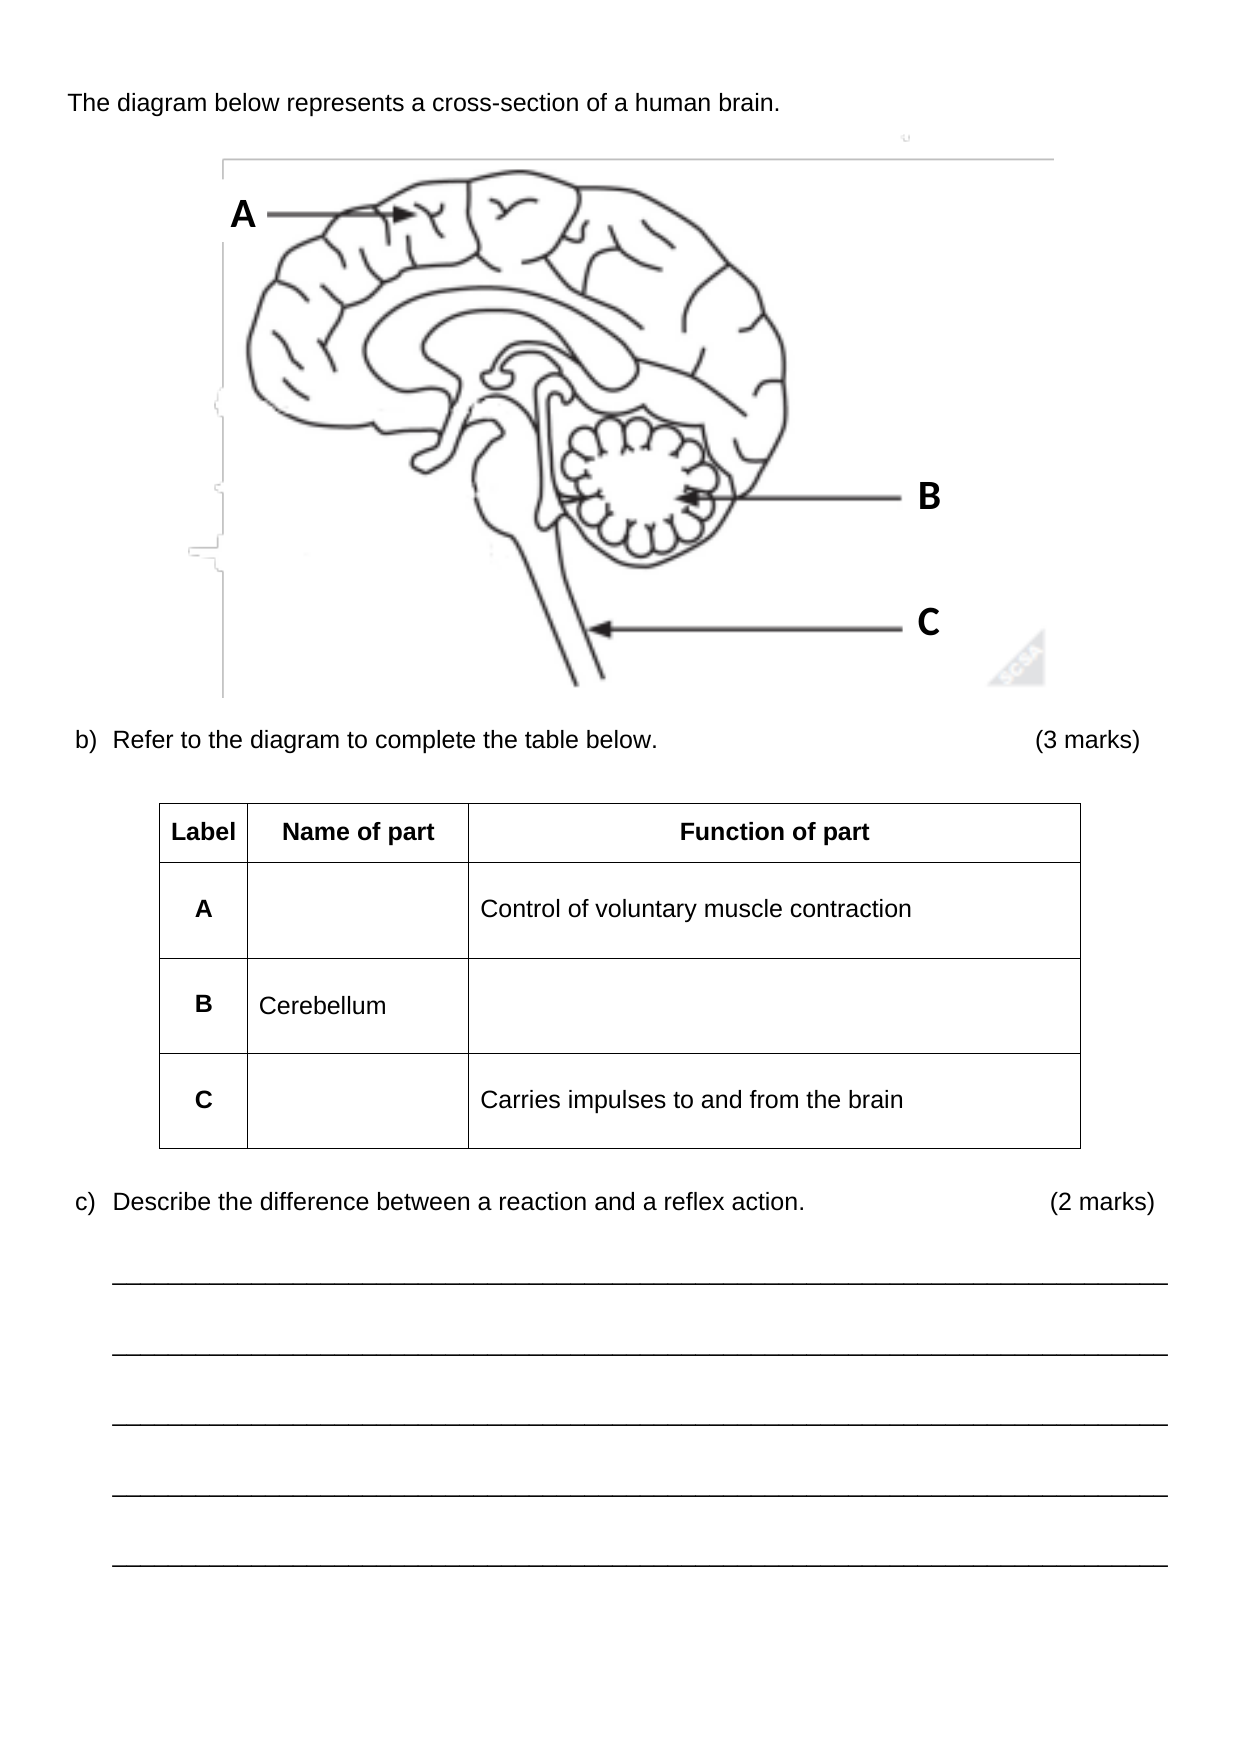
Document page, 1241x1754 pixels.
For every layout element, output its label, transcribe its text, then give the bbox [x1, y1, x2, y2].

table_cell [248, 863, 468, 957]
list ____________________________________________________________________________ [112, 1398, 1180, 1427]
table_header Name of part [248, 804, 468, 862]
table_cell Cerebellum [248, 959, 468, 1053]
table_cell C [160, 1054, 247, 1148]
table_cell Control of voluntary muscle contraction [469, 863, 1080, 957]
table_header Function of part [469, 804, 1080, 862]
table_cell [248, 1054, 468, 1148]
list ____________________________________________________________________________ [112, 1469, 1180, 1498]
picture [187, 134, 1054, 698]
list ____________________________________________________________________________ [112, 1328, 1180, 1357]
table_cell [469, 959, 1080, 1053]
table_cell A [160, 863, 247, 957]
table_cell Carries impulses to and from the brain [469, 1054, 1080, 1148]
list The diagram below represents a cross-section of a human brain. [67, 87, 1165, 116]
list Refer to the diagram to complete the table below. (3 marks) [75, 725, 1180, 753]
list Describe the difference between a reaction and a reflex action. (2 marks) [75, 1187, 1180, 1216]
list ____________________________________________________________________________ [112, 1539, 1180, 1568]
list ____________________________________________________________________________ [112, 1257, 1180, 1286]
table_header Label [160, 804, 247, 862]
table_cell B [160, 959, 247, 1053]
